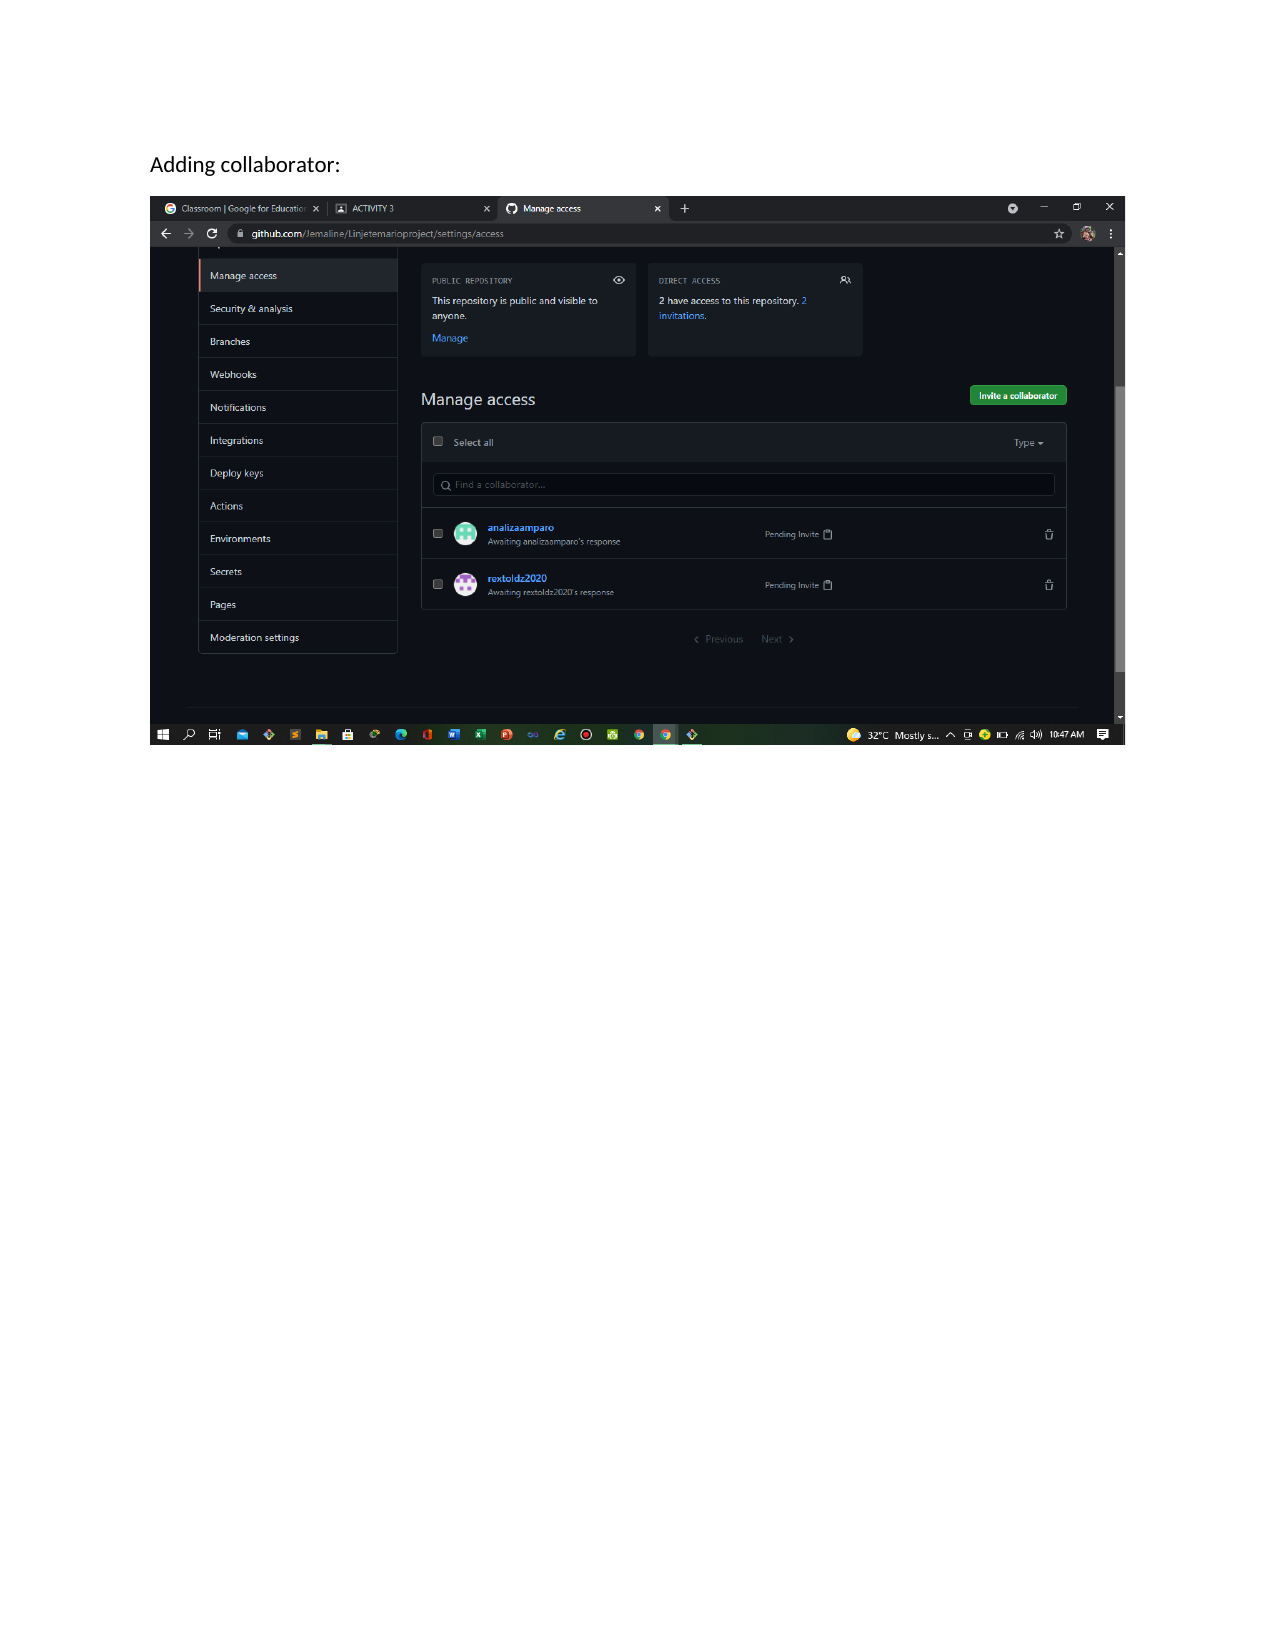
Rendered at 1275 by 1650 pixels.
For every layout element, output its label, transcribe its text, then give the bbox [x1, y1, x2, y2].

text Adding collaborator: [150, 150, 1125, 178]
picture [150, 196, 1125, 745]
